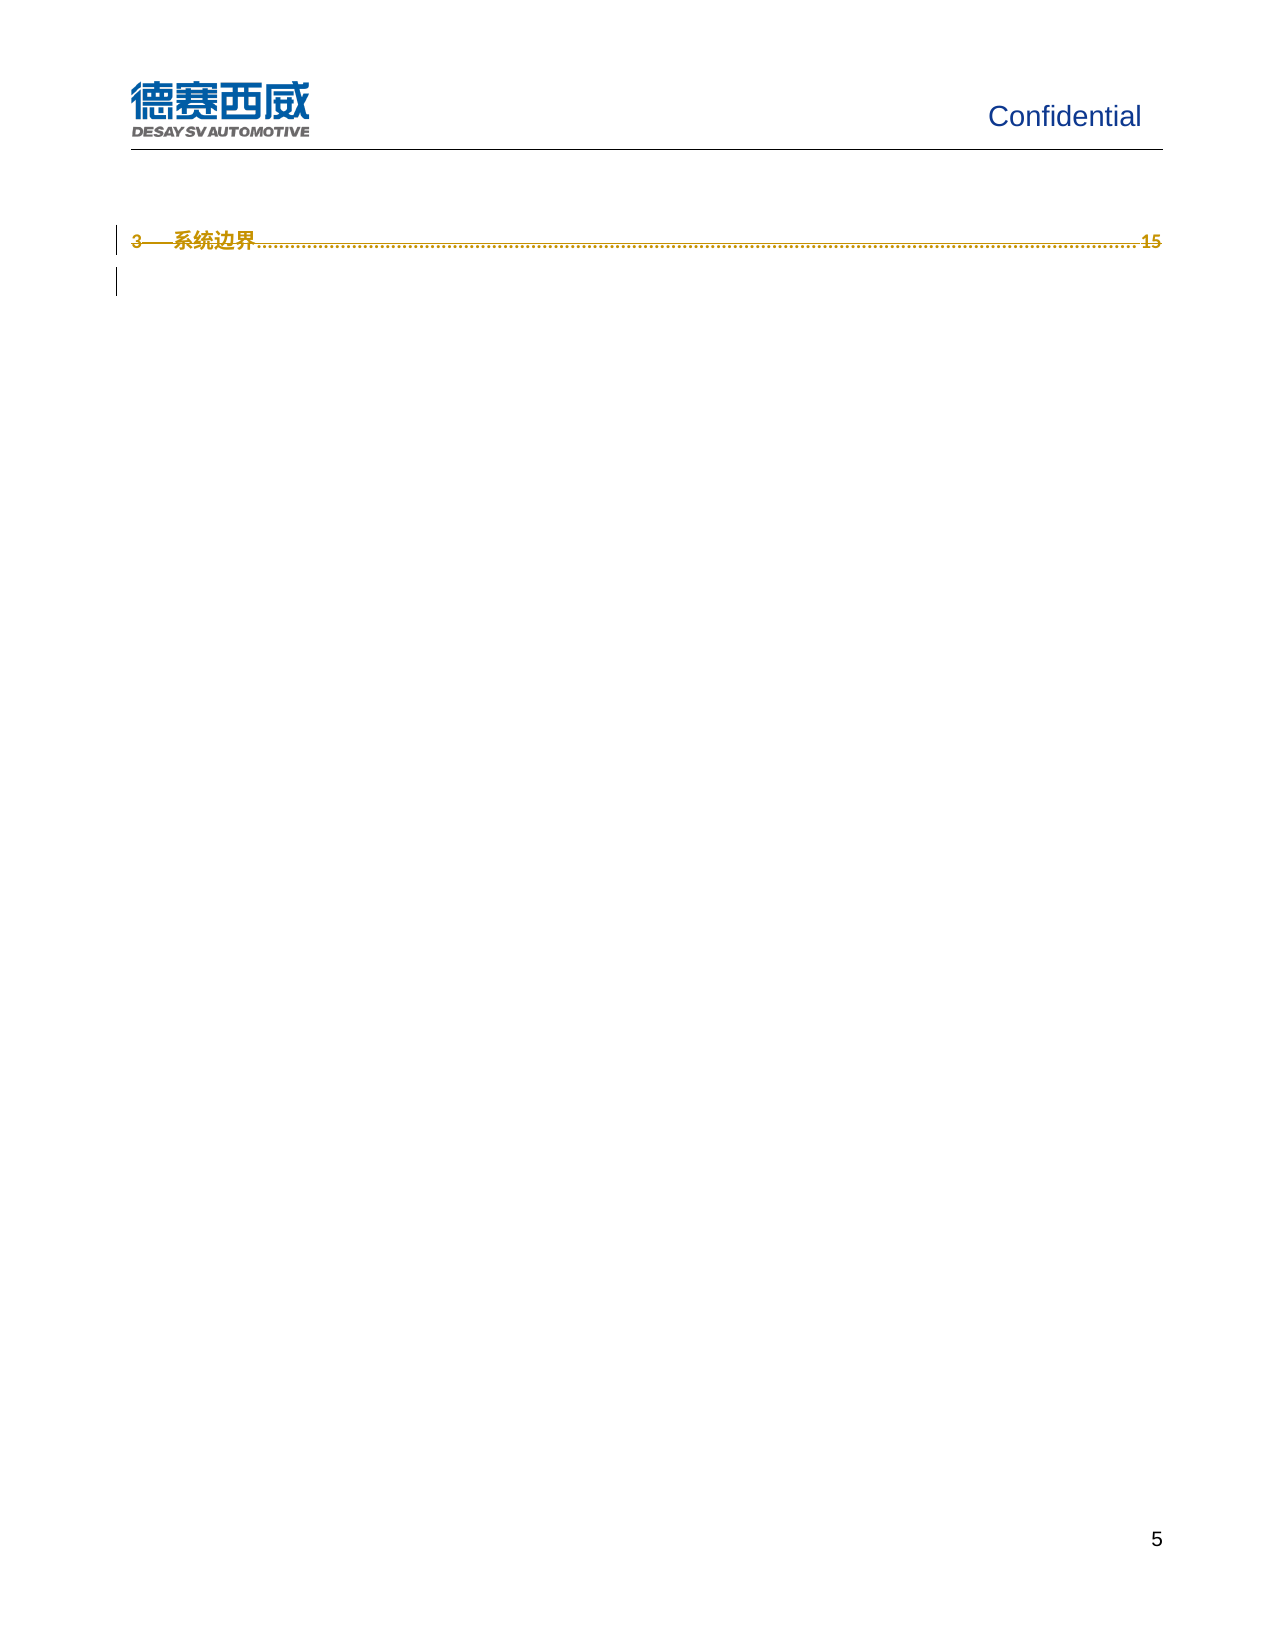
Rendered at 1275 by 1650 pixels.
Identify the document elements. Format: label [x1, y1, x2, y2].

picture [131, 81, 310, 137]
